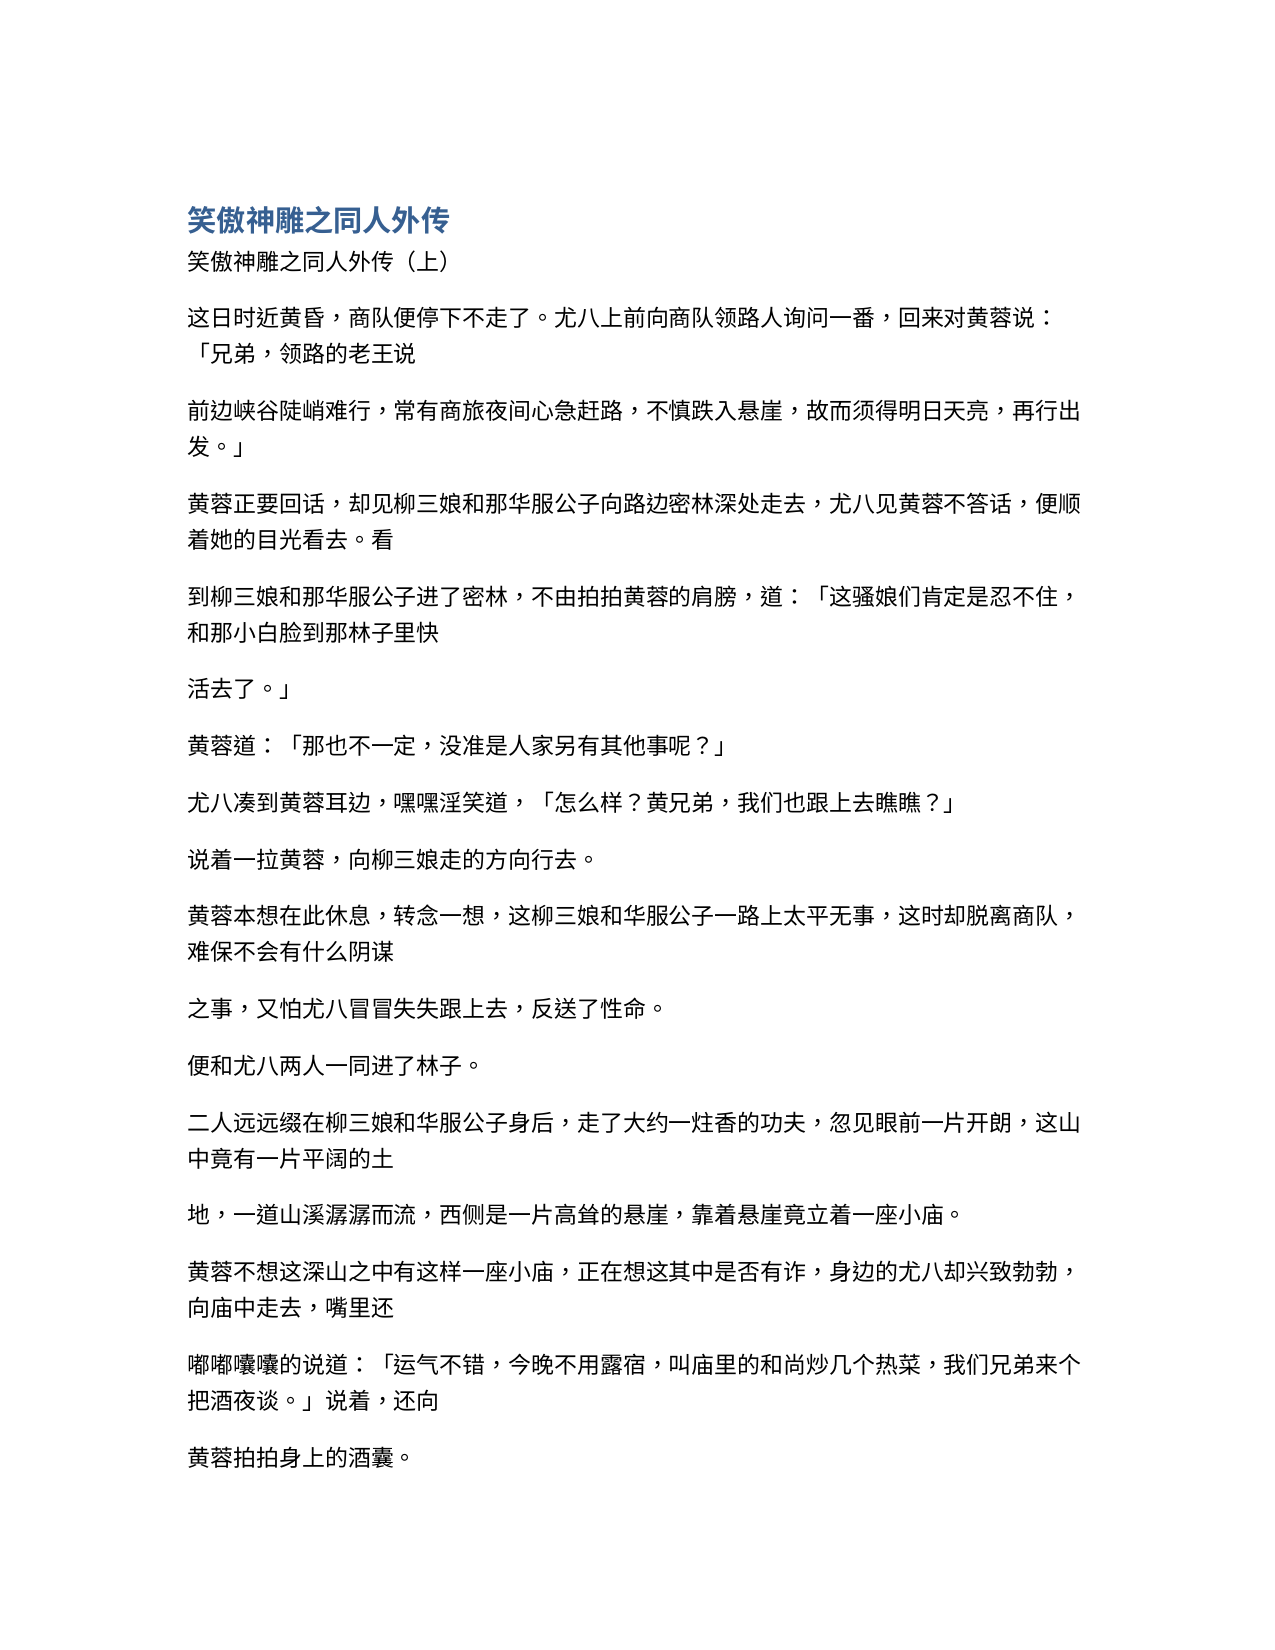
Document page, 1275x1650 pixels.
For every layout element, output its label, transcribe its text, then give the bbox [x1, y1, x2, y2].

text 前边峡谷陡峭难行，常有商旅夜间心急赶路，不慎跌入悬崖，故而须得明日天亮，再行出发。」 [187, 395, 1087, 462]
text 说着一拉黄蓉，向柳三娘走的方向行去。 [187, 843, 1087, 875]
text 这日时近黄昏，商队便停下不走了。尤八上前向商队领路人询问一番，回来对黄蓉说：「兄弟，领路的老王说 [187, 302, 1087, 369]
subtitle 笑傲神雕之同人外传 [187, 200, 1087, 240]
text 尤八凑到黄蓉耳边，嘿嘿淫笑道，「怎么样？黄兄弟，我们也跟上去瞧瞧？」 [187, 787, 1087, 818]
text 黄蓉道：「那也不一定，没准是人家另有其他事呢？」 [187, 730, 1087, 761]
text 地，一道山溪潺潺而流，西侧是一片高耸的悬崖，靠着悬崖竟立着一座小庙。 [187, 1199, 1087, 1231]
text 二人远远缀在柳三娘和华服公子身后，走了大约一炷香的功夫，忽见眼前一片开朗，这山中竟有一片平阔的土 [187, 1107, 1087, 1174]
text 之事，又怕尤八冒冒失失跟上去，反送了性命。 [187, 993, 1087, 1024]
text 到柳三娘和那华服公子进了密林，不由拍拍黄蓉的肩膀，道：「这骚娘们肯定是忍不住，和那小白脸到那林子里快 [187, 581, 1087, 648]
text 黄蓉拍拍身上的酒囊。 [187, 1441, 1087, 1473]
text 活去了。」 [187, 673, 1087, 704]
text 黄蓉不想这深山之中有这样一座小庙，正在想这其中是否有诈，身边的尤八却兴致勃勃，向庙中走去，嘴里还 [187, 1256, 1087, 1323]
text 笑傲神雕之同人外传（上） [187, 246, 1087, 277]
text 黄蓉本想在此休息，转念一想，这柳三娘和华服公子一路上太平无事，这时却脱离商队，难保不会有什么阴谋 [187, 900, 1087, 967]
text 嘟嘟囔囔的说道：「运气不错，今晚不用露宿，叫庙里的和尚炒几个热菜，我们兄弟来个把酒夜谈。」说着，还向 [187, 1349, 1087, 1416]
text 黄蓉正要回话，却见柳三娘和那华服公子向路边密林深处走去，尤八见黄蓉不答话，便顺着她的目光看去。看 [187, 488, 1087, 555]
text 便和尤八两人一同进了林子。 [187, 1050, 1087, 1081]
